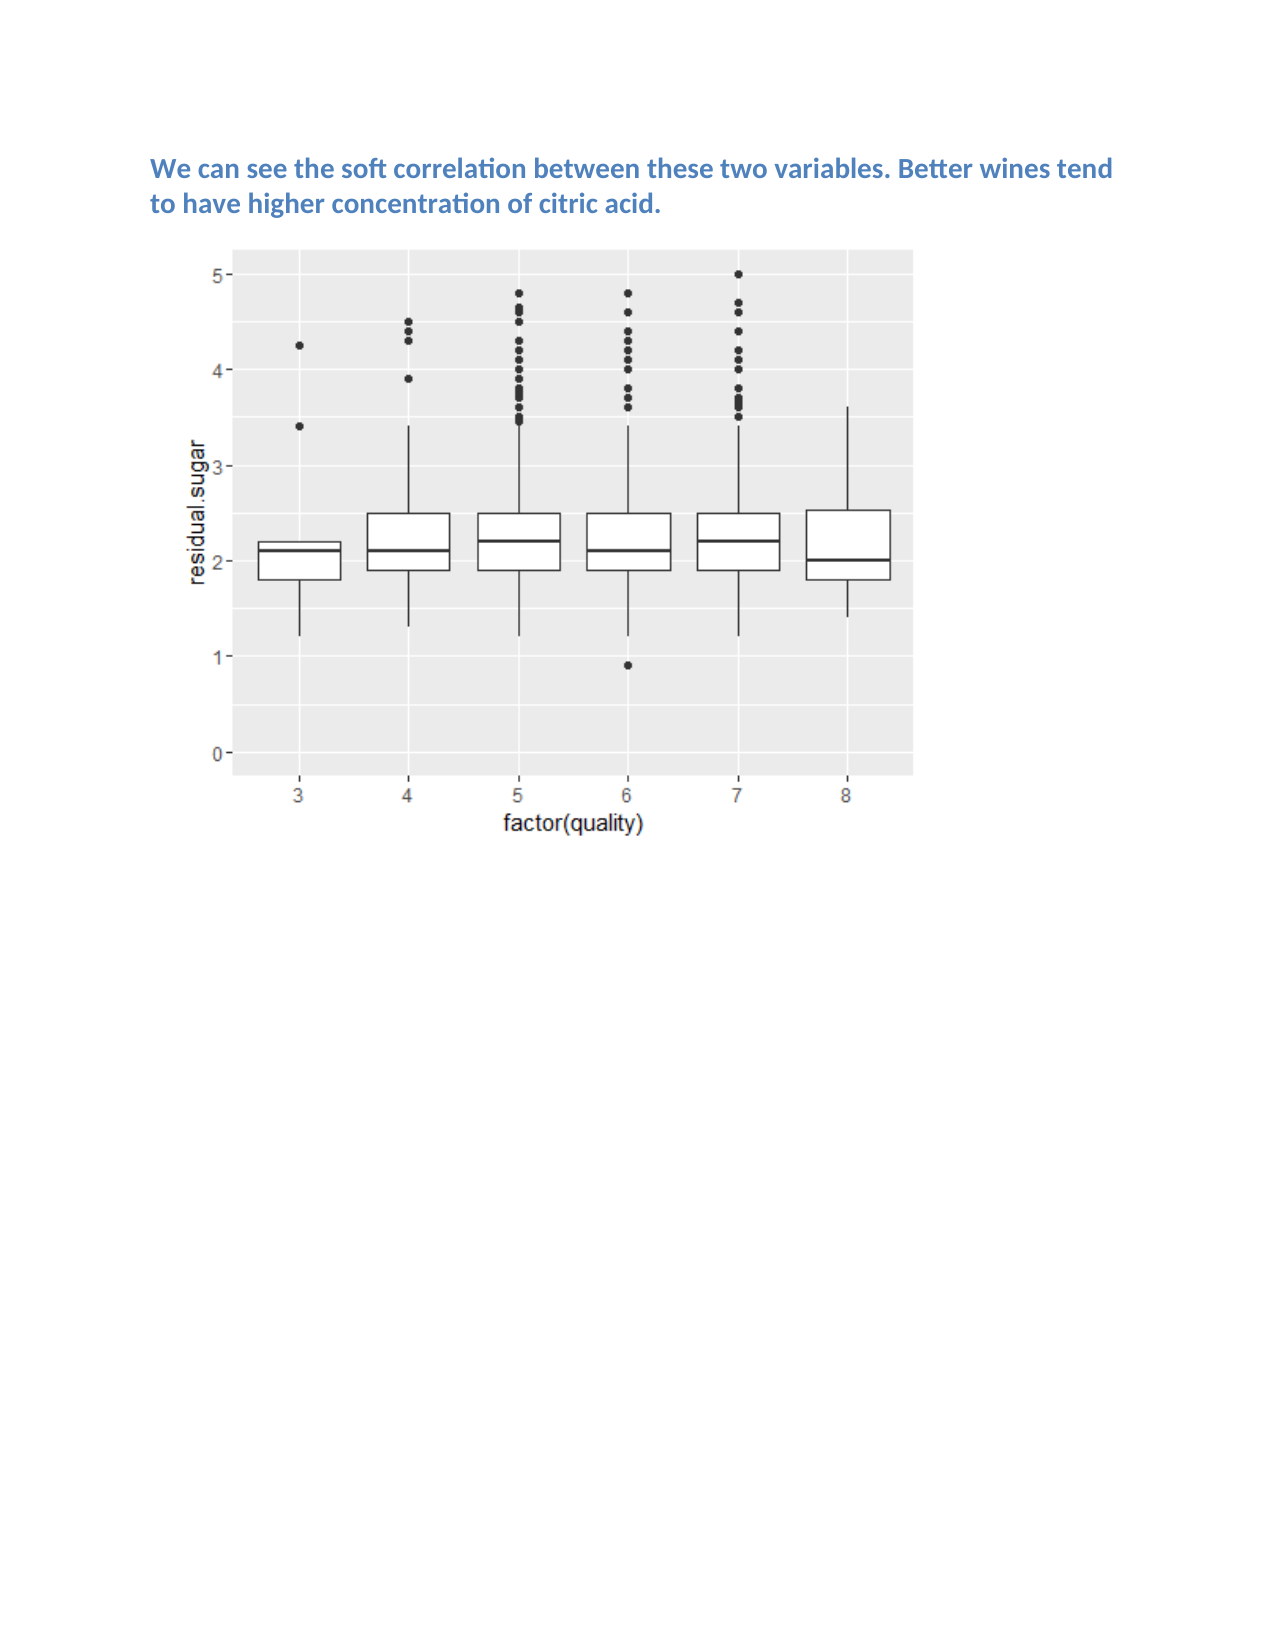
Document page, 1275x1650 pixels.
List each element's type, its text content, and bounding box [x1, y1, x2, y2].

picture [168, 240, 925, 847]
subtitle We can see the soft correlation between these two variables. Better wines tend to have higher concentration of citric acid. [150, 150, 1125, 221]
